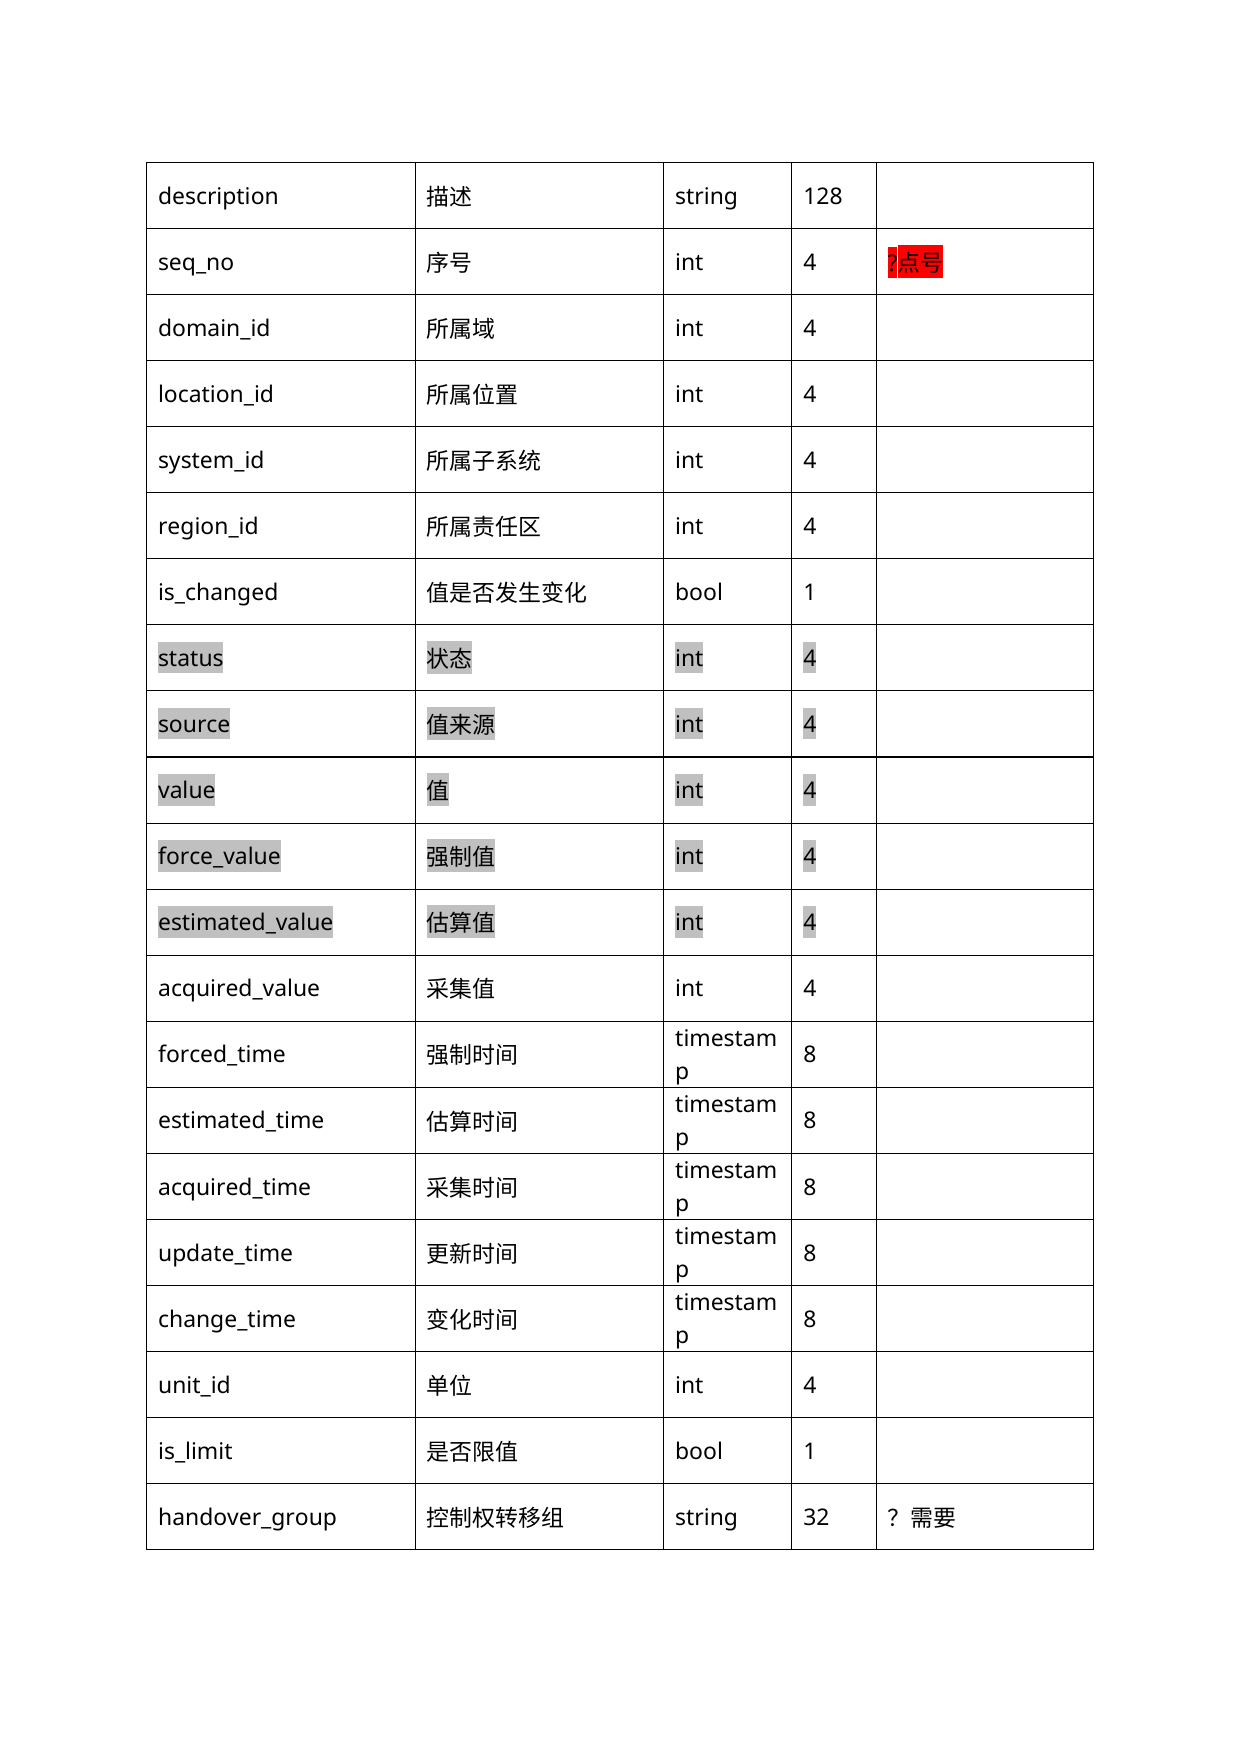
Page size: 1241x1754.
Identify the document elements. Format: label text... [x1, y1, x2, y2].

table_cell is_changed [147, 559, 415, 624]
table_cell 描述 [416, 163, 663, 228]
table_cell [877, 758, 1093, 822]
table_cell int [664, 427, 791, 492]
table_cell acquired_time [147, 1154, 415, 1219]
table_cell 4 [792, 625, 876, 690]
table_cell [877, 1154, 1093, 1219]
table_cell 估算时间 [416, 1088, 663, 1153]
table_cell [877, 824, 1093, 888]
table_cell 4 [792, 691, 876, 756]
table_cell timestamp [664, 1220, 791, 1285]
table_cell [877, 890, 1093, 954]
table_cell [877, 361, 1093, 426]
table_cell int [664, 625, 791, 690]
table_cell int [664, 493, 791, 558]
table_cell 更新时间 [416, 1220, 663, 1285]
table_cell [877, 295, 1093, 360]
table_cell [877, 1220, 1093, 1285]
table_cell 单位 [416, 1352, 663, 1417]
table_cell int [664, 361, 791, 426]
table_cell 1 [792, 559, 876, 624]
table_cell status [147, 625, 415, 690]
table_cell [877, 427, 1093, 492]
table_cell [877, 1418, 1093, 1483]
table_cell timestamp [664, 1088, 791, 1153]
table_cell 4 [792, 824, 876, 888]
table_cell 8 [792, 1154, 876, 1219]
table_cell region_id [147, 493, 415, 558]
table_cell 4 [792, 890, 876, 954]
table_cell [877, 956, 1093, 1021]
table_cell 所属责任区 [416, 493, 663, 558]
table_cell 1 [792, 1418, 876, 1483]
table_cell 是否限值 [416, 1418, 663, 1483]
table_cell [877, 493, 1093, 558]
table_cell int [664, 1352, 791, 1417]
table_cell 变化时间 [416, 1286, 663, 1351]
table_cell location_id [147, 361, 415, 426]
table_cell [877, 691, 1093, 756]
table_cell 8 [792, 1022, 876, 1087]
table_cell 状态 [416, 625, 663, 690]
table_cell timestamp [664, 1286, 791, 1351]
table_cell [877, 1352, 1093, 1417]
table_cell change_time [147, 1286, 415, 1351]
table_cell 8 [792, 1286, 876, 1351]
table_cell 采集值 [416, 956, 663, 1021]
table_cell 值 [416, 758, 663, 822]
table_cell int [664, 691, 791, 756]
table_cell forced_time [147, 1022, 415, 1087]
table_cell 控制权转移组 [416, 1484, 663, 1549]
table_cell [877, 625, 1093, 690]
table_cell 估算值 [416, 890, 663, 954]
table_cell system_id [147, 427, 415, 492]
table_cell int [664, 890, 791, 954]
table_cell unit_id [147, 1352, 415, 1417]
table_cell [877, 1022, 1093, 1087]
table_cell timestamp [664, 1154, 791, 1219]
table_cell ？需要 [877, 1484, 1093, 1549]
table_cell 强制时间 [416, 1022, 663, 1087]
table_cell 4 [792, 956, 876, 1021]
table_cell int [664, 295, 791, 360]
table_cell string [664, 163, 791, 228]
table_cell [877, 1286, 1093, 1351]
table_cell 值来源 [416, 691, 663, 756]
table_cell 4 [792, 427, 876, 492]
table_cell int [664, 758, 791, 822]
table_cell [877, 163, 1093, 228]
table_cell 所属子系统 [416, 427, 663, 492]
table_cell acquired_value [147, 956, 415, 1021]
table_cell 序号 [416, 229, 663, 294]
table_cell estimated_value [147, 890, 415, 954]
table_cell domain_id [147, 295, 415, 360]
table_cell is_limit [147, 1418, 415, 1483]
table_cell description [147, 163, 415, 228]
table_cell handover_group [147, 1484, 415, 1549]
table_cell estimated_time [147, 1088, 415, 1153]
table_cell int [664, 229, 791, 294]
table_cell ?点号 [877, 229, 1093, 294]
table_cell 强制值 [416, 824, 663, 888]
table_cell [877, 559, 1093, 624]
table_cell 8 [792, 1220, 876, 1285]
table_cell 4 [792, 493, 876, 558]
table_cell 4 [792, 361, 876, 426]
table_cell 采集时间 [416, 1154, 663, 1219]
table_cell [877, 1088, 1093, 1153]
table_cell 4 [792, 758, 876, 822]
table_cell 值是否发生变化 [416, 559, 663, 624]
table_cell bool [664, 559, 791, 624]
table_cell 4 [792, 229, 876, 294]
table_cell seq_no [147, 229, 415, 294]
table_cell timestamp [664, 1022, 791, 1087]
table_cell 128 [792, 163, 876, 228]
table_cell 4 [792, 1352, 876, 1417]
table_cell source [147, 691, 415, 756]
table_cell 8 [792, 1088, 876, 1153]
table_cell 4 [792, 295, 876, 360]
table_cell int [664, 956, 791, 1021]
table_cell 32 [792, 1484, 876, 1549]
table_cell update_time [147, 1220, 415, 1285]
table_cell value [147, 758, 415, 822]
table_cell string [664, 1484, 791, 1549]
table_cell force_value [147, 824, 415, 888]
table_cell 所属域 [416, 295, 663, 360]
table_cell bool [664, 1418, 791, 1483]
table_cell 所属位置 [416, 361, 663, 426]
table_cell int [664, 824, 791, 888]
